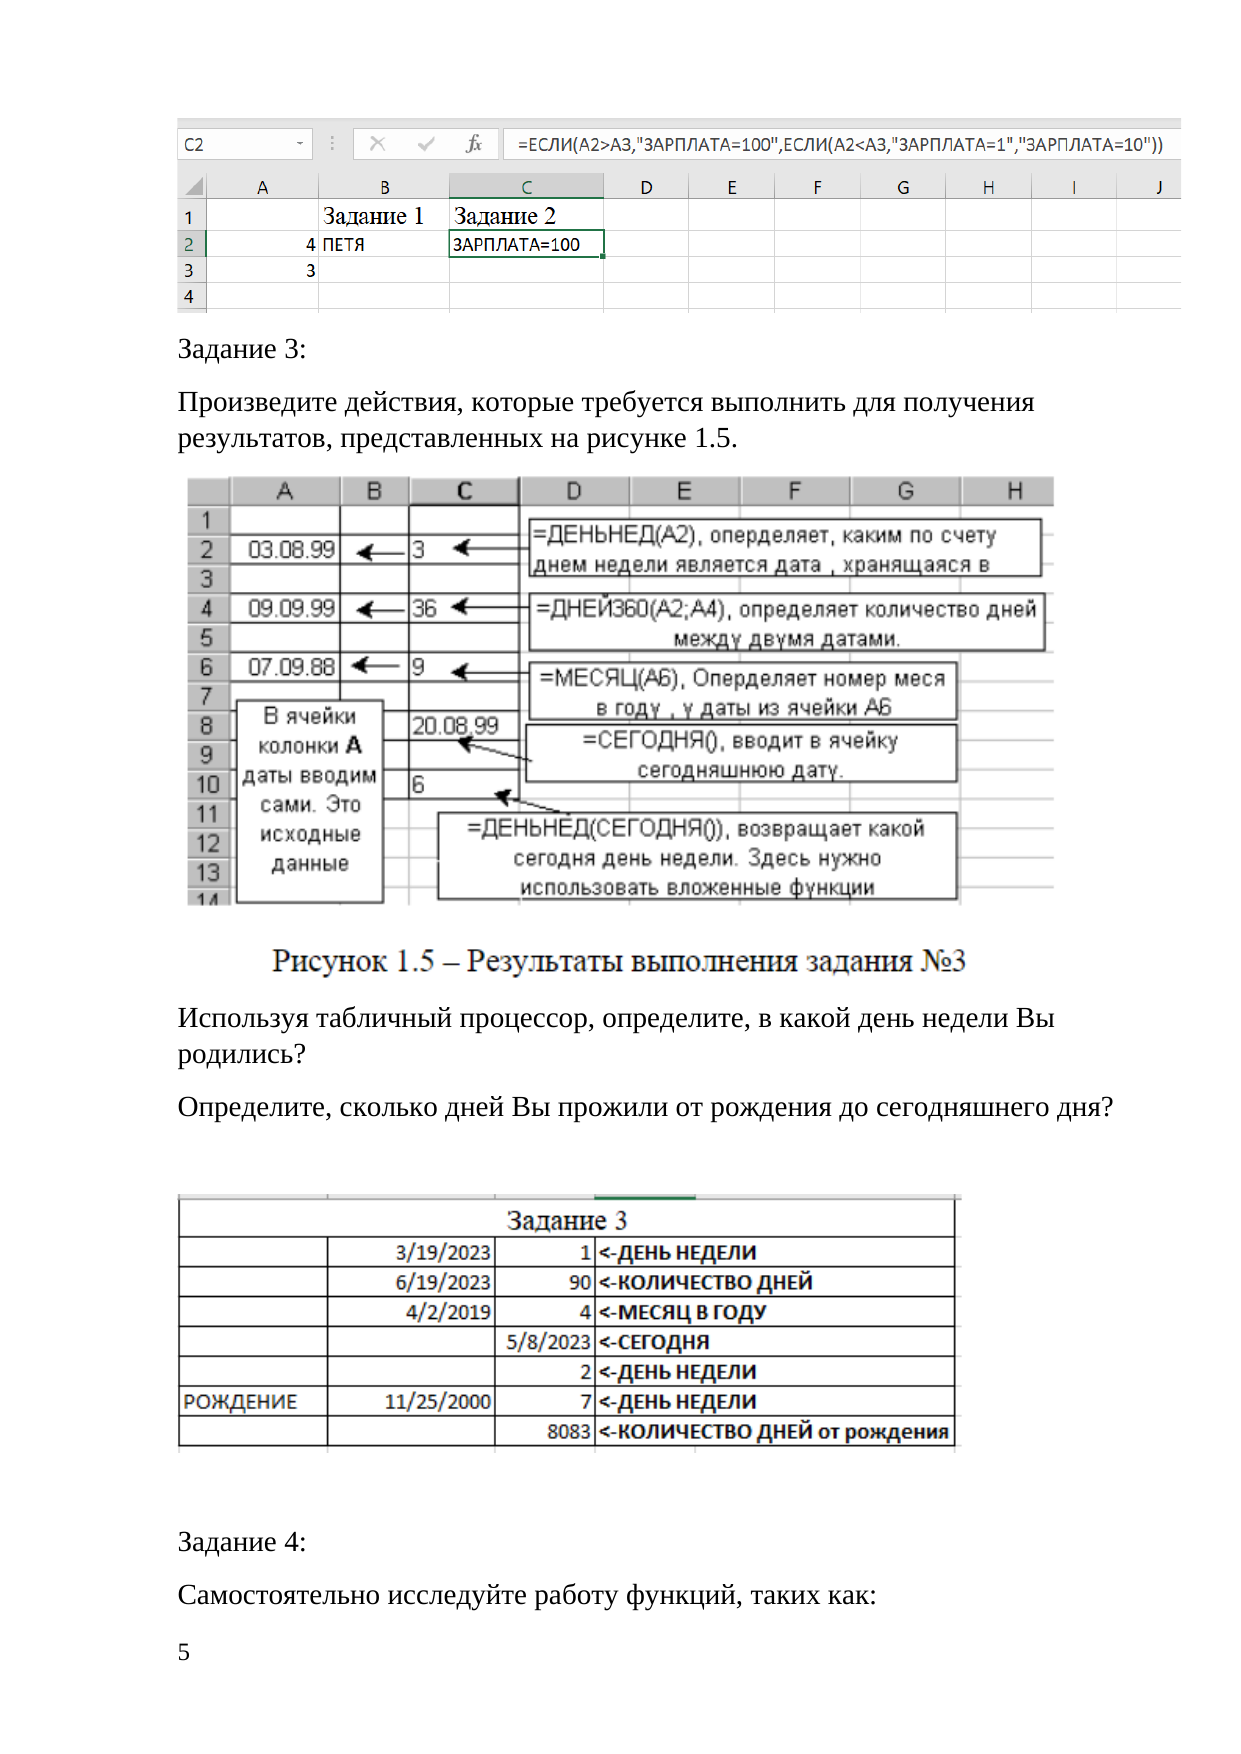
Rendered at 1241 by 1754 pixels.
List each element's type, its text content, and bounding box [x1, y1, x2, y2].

text Используя табличный процессор, определите, в какой день недели Вы родились? [177, 1000, 1181, 1069]
text Задание 4: [177, 1524, 1181, 1558]
picture [177, 118, 1182, 313]
text Самостоятельно исследуйте работу функций, таких как: [177, 1577, 1181, 1610]
text Задание 3: [177, 331, 1181, 365]
picture [177, 1194, 962, 1453]
picture [177, 473, 1076, 981]
text Произведите действия, которые требуется выполнить для получения результатов, представленных на рисунке 1.5. [177, 384, 1181, 454]
text Определите, сколько дней Вы прожили от рождения до сегодняшнего дня? [177, 1089, 1181, 1122]
